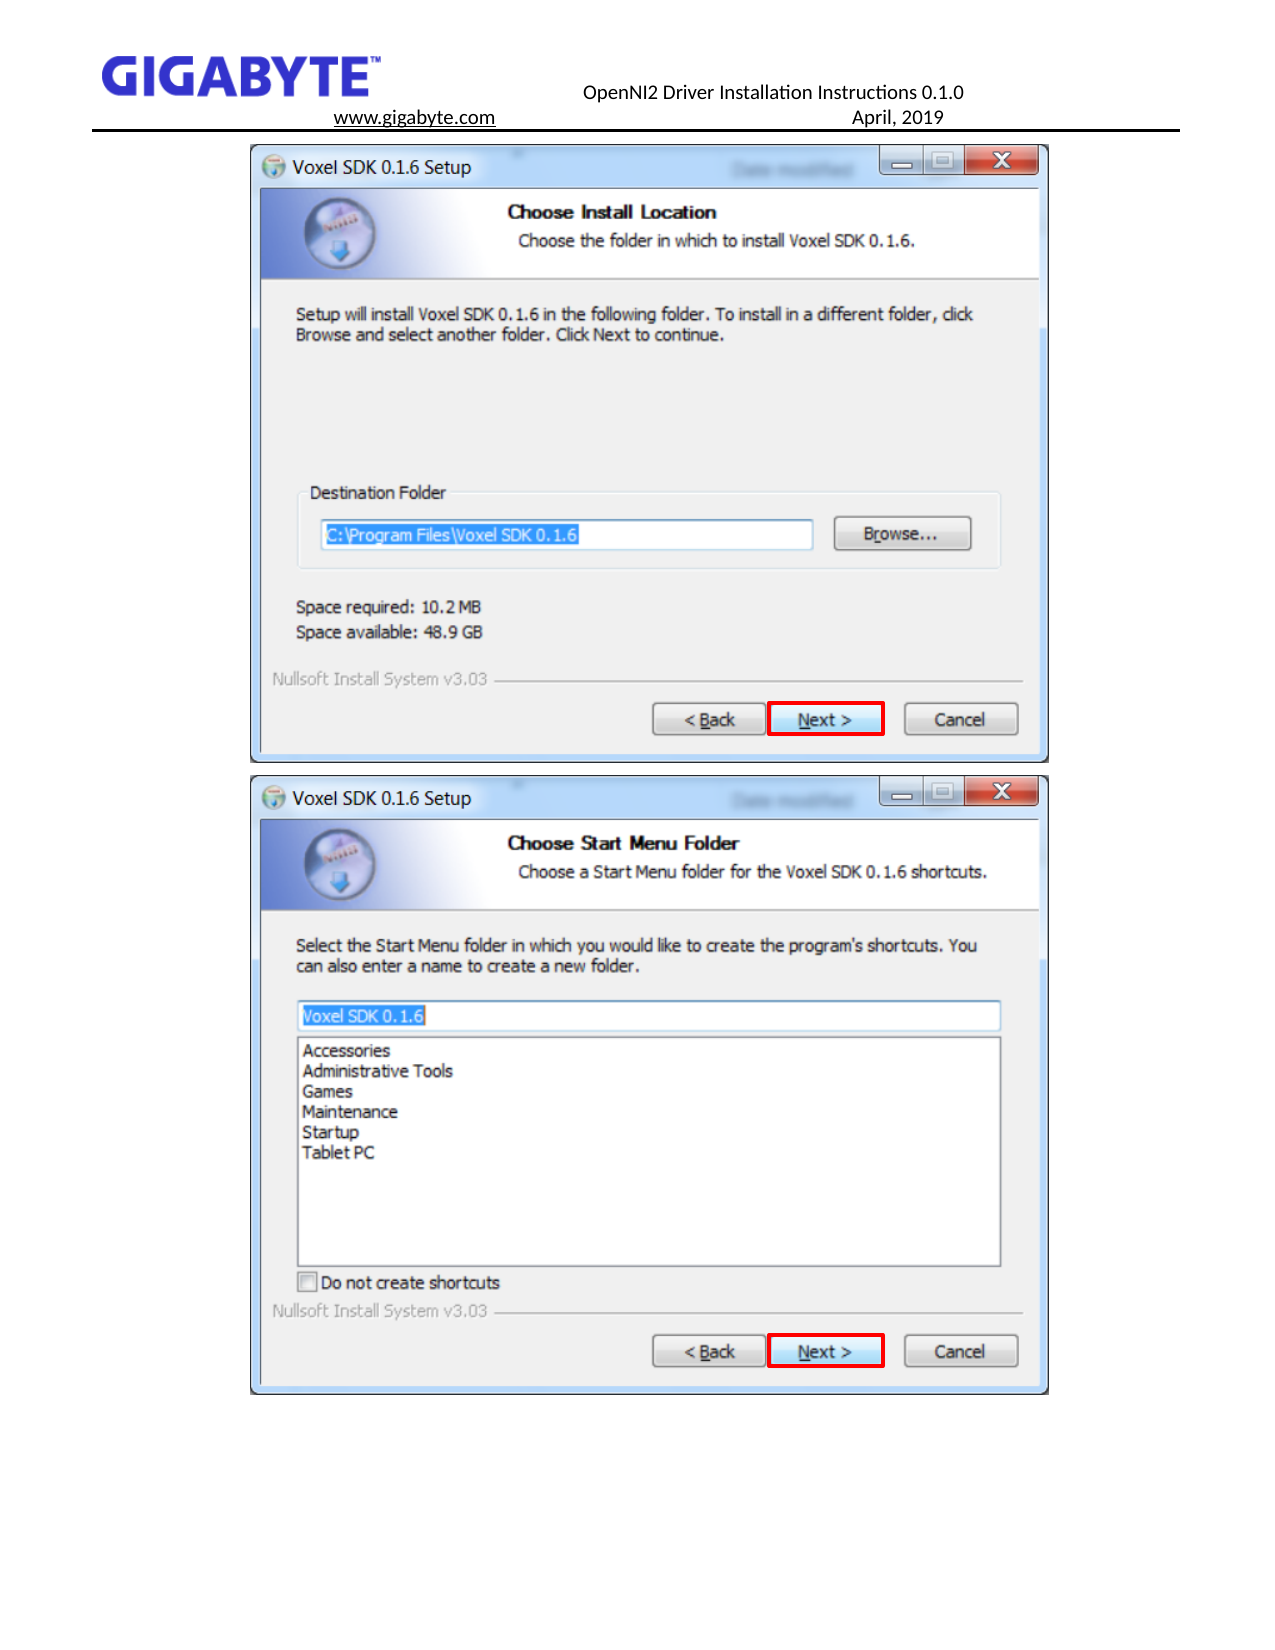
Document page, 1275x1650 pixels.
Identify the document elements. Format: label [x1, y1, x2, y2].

picture [250, 775, 1049, 1395]
picture [100, 54, 385, 100]
picture [250, 144, 1049, 763]
